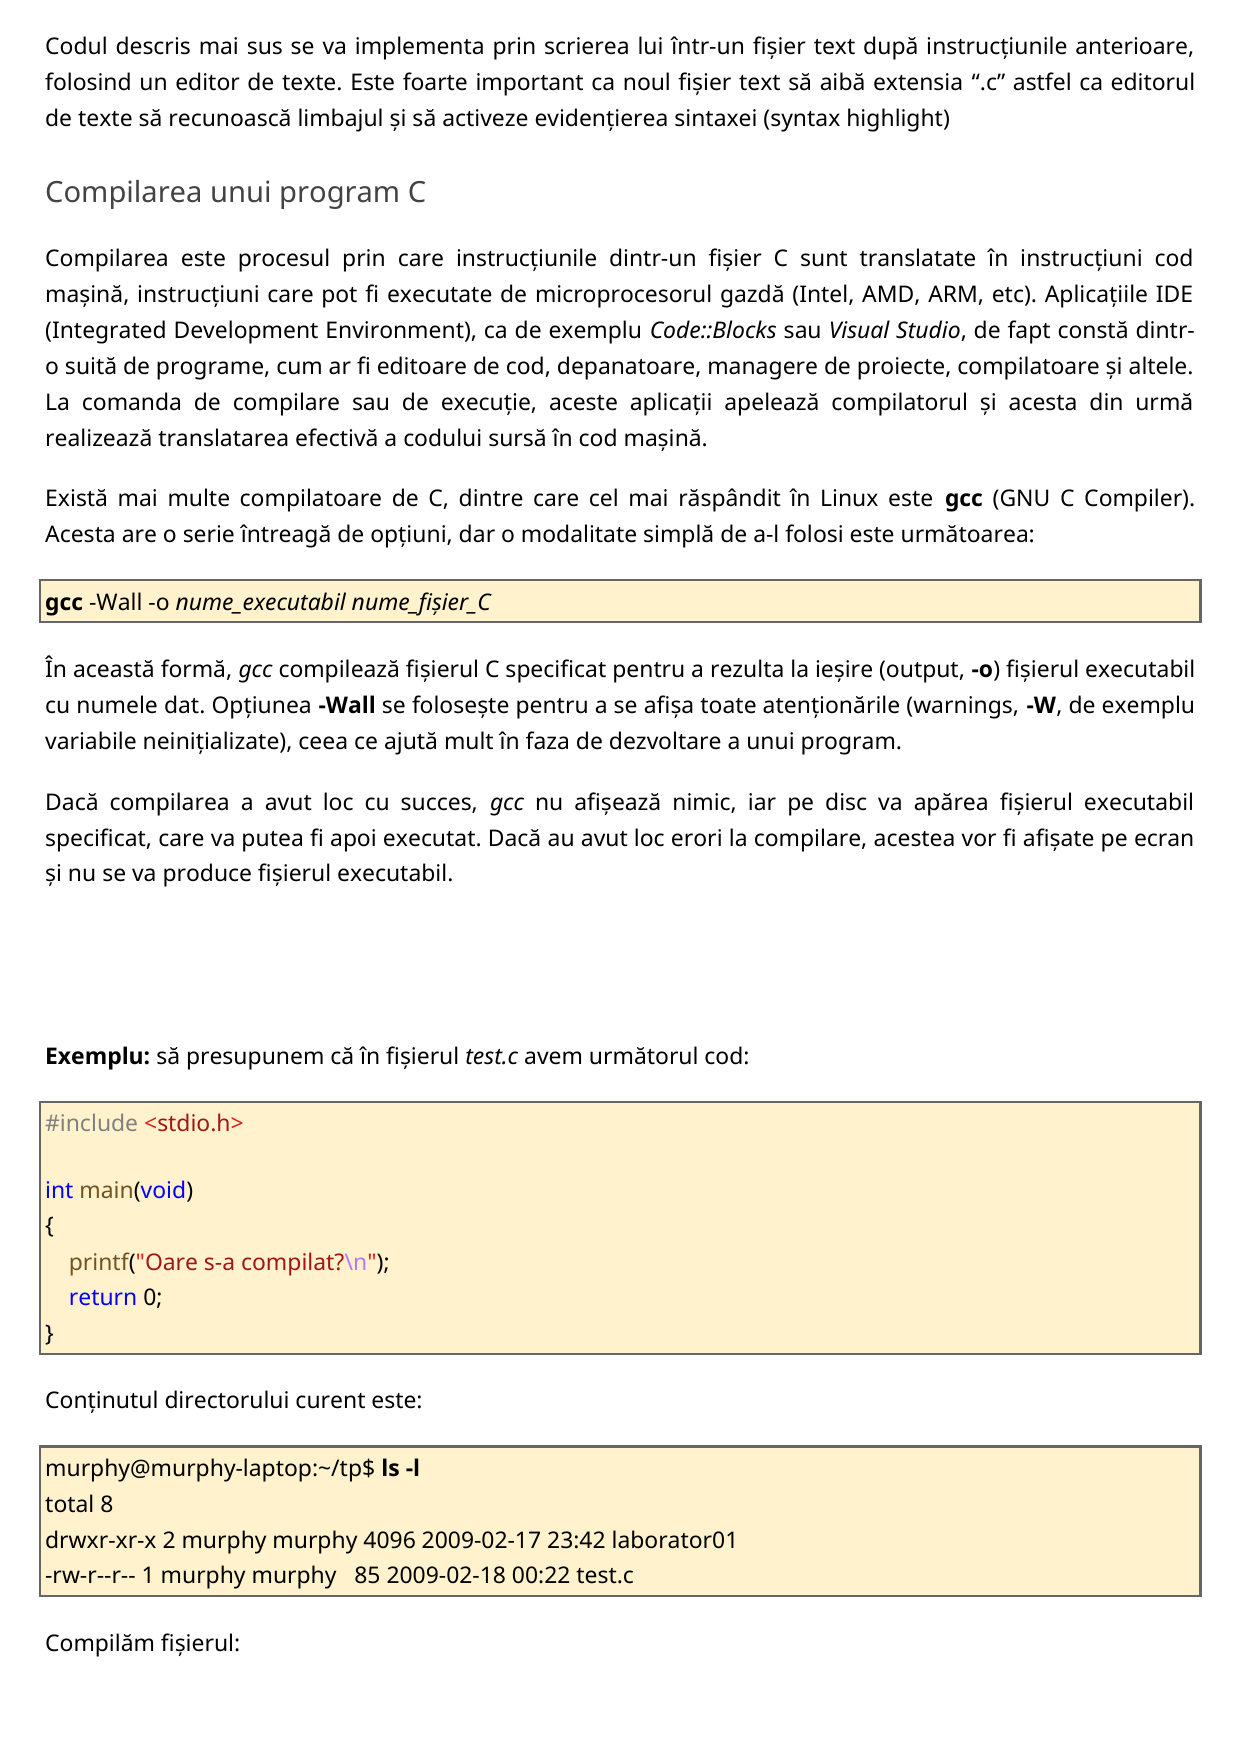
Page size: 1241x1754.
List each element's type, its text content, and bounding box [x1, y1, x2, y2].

text int main(void) [41, 1167, 1199, 1203]
subtitle Compilarea unui program C [45, 171, 1195, 211]
text Conținutul directorului curent este: [45, 1384, 1195, 1416]
text } [41, 1311, 1199, 1353]
text Compilarea este procesul prin care instrucțiunile dintr-un fișier C sunt translatate în instrucțiuni cod mașină, instrucțiuni care pot fi executate de microprocesorul gazdă (Intel, AMD, ARM, etc). Aplicațiile IDE (Integrated Development Environment), ca de exemplu Code::Blocks sau Visual Studio, de fapt constă dintr-o suită de programe, cum ar fi editoare de cod, depanatoare, managere de proiecte, compilatoare și altele. La comanda de compilare sau de execuție, aceste aplicații apelează compilatorul și acesta din urmă realizează translatarea efectivă a codului sursă în cod mașină. [45, 242, 1195, 453]
text gcc -Wall -o nume_executabil nume_fișier_C [41, 581, 1199, 621]
text -rw-r--r-- 1 murphy murphy 85 2009-02-18 00:22 test.c [41, 1553, 1199, 1595]
text #include <stdio.h> [41, 1103, 1199, 1137]
text murphy@murphy-laptop:~/tp$ ls -l [41, 1448, 1199, 1481]
text Dacă compilarea a avut loc cu succes, gcc nu afișează nimic, iar pe disc va apărea fișierul executabil specificat, care va putea fi apoi executat. Dacă au avut loc erori la compilare, acestea vor fi afișate pe ecran și nu se va produce fișierul executabil. [45, 786, 1195, 889]
text { [41, 1203, 1199, 1239]
text return 0; [41, 1275, 1199, 1311]
text Există mai multe compilatoare de C, dintre care cel mai răspândit în Linux este gcc (GNU C Compiler). Acesta are o serie întreagă de opțiuni, dar o modalitate simplă de a-l folosi este următoarea: [45, 482, 1195, 549]
text Compilăm fișierul: [45, 1627, 1195, 1658]
text În această formă, gcc compilează fișierul C specificat pentru a rezulta la ieșire (output, -o) fișierul executabil cu numele dat. Opțiunea -Wall se folosește pentru a se afișa toate atenționările (warnings, -W, de exemplu variabile neinițializate), ceea ce ajută mult în faza de dezvoltare a unui program. [45, 653, 1195, 756]
text drwxr-xr-x 2 murphy murphy 4096 2009-02-17 23:42 laborator01 [41, 1517, 1199, 1553]
text printf("Oare s-a compilat?\n"); [41, 1239, 1199, 1275]
text total 8 [41, 1481, 1199, 1517]
text Exemplu: să presupunem că în fișierul test.c avem următorul cod: [45, 1040, 1195, 1071]
text Codul descris mai sus se va implementa prin scrierea lui într-un fișier text după instrucțiunile anterioare, folosind un editor de texte. Este foarte important ca noul fișier text să aibă extensia “.c” astfel ca editorul de texte să recunoască limbajul și să activeze evidențierea sintaxei (syntax highlight) [45, 30, 1195, 133]
